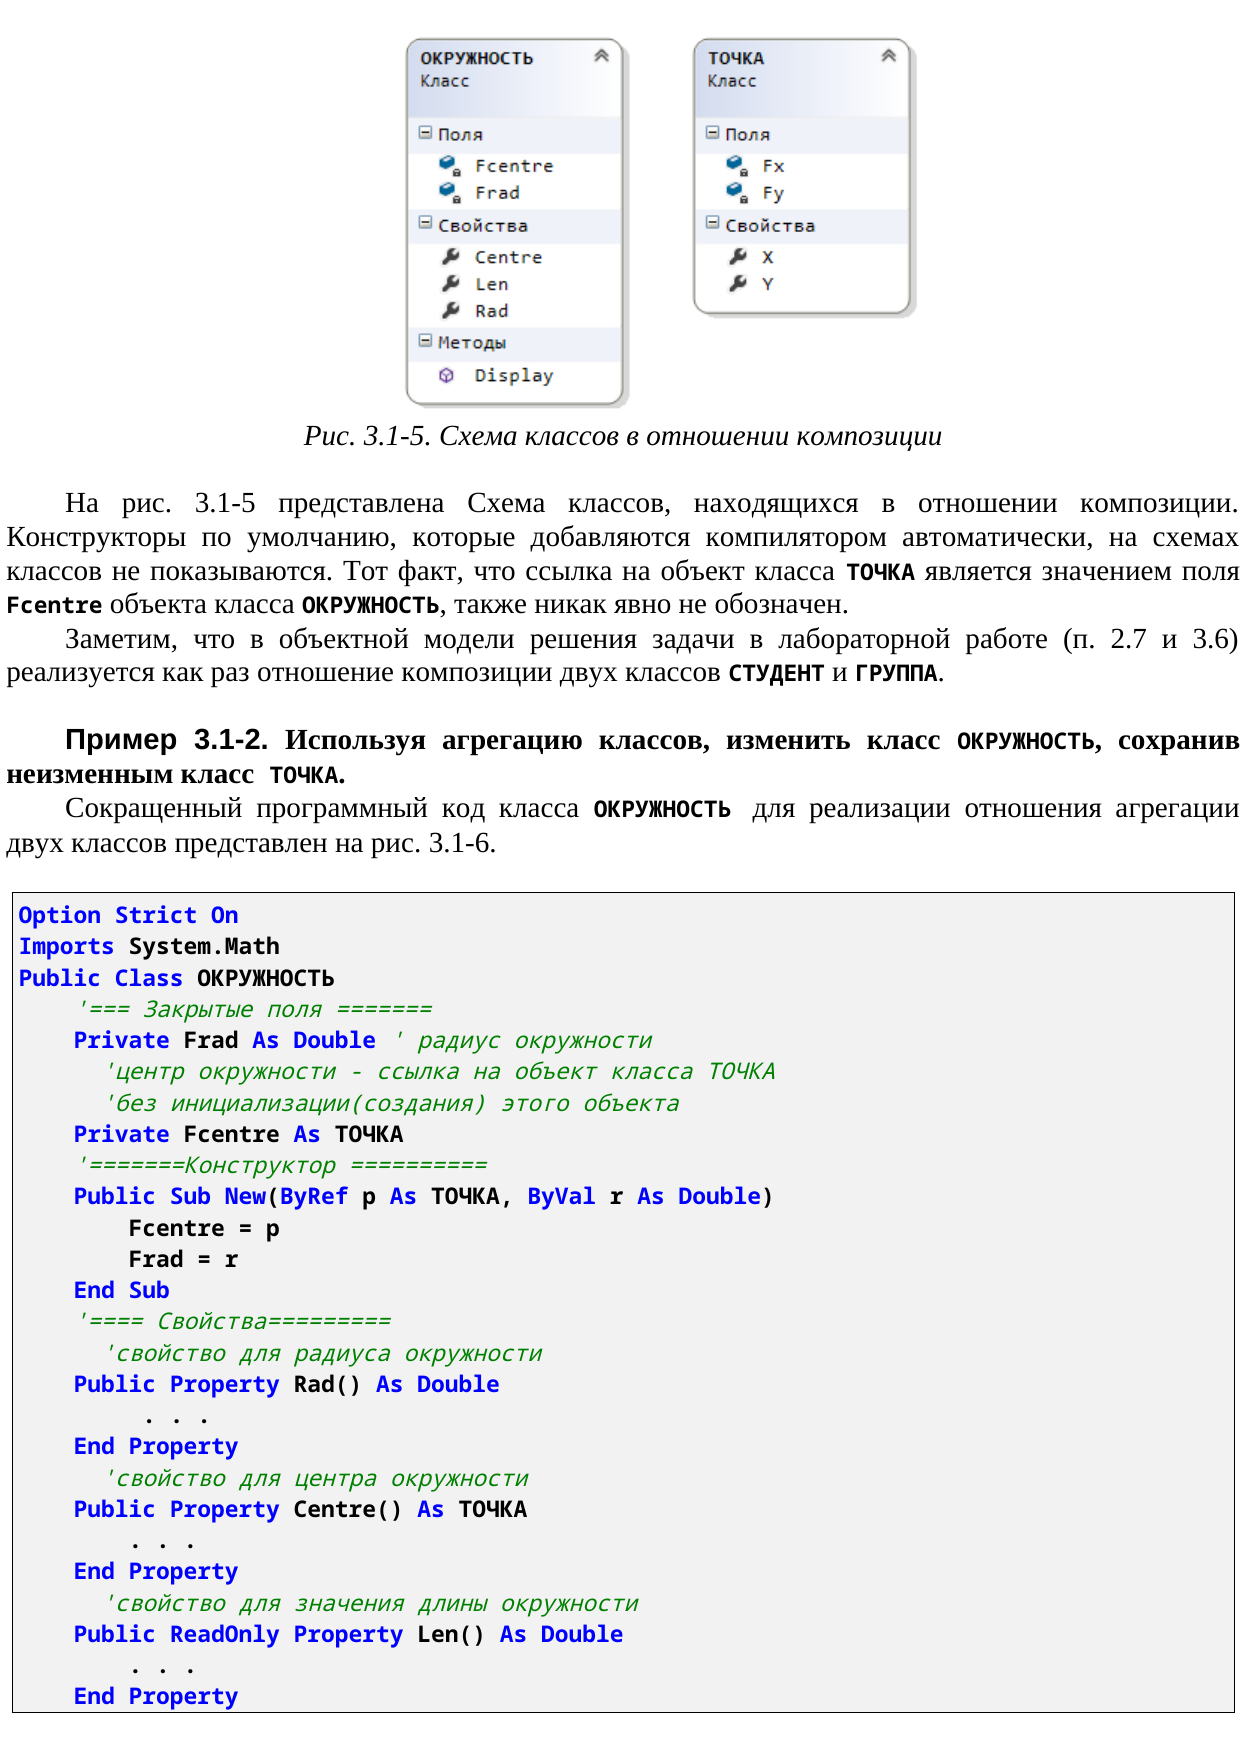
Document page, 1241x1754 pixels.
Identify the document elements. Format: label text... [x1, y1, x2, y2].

text Заметим, что в объектной модели решения задачи в лабораторной работе (п. 2.7 и 3.6) реализуется как раз отношение композиции двух классов СТУДЕНТ и ГРУППА. [6, 621, 1240, 688]
text Пример 3.1-2. Используя агрегацию классов, изменить класс ОКРУЖНОСТЬ, сохранив неизменным класс ТОЧКА. [6, 722, 1240, 791]
text Сокращенный программный код класса ОКРУЖНОСТЬ для реализации отношения агрегации двух классов представлен на рис. 3.1-6. [6, 791, 1240, 858]
text На рис. 3.1-5 представлена Схема классов, находящихся в отношении композиции. Конструкторы по умолчанию, которые добавляются компилятором автоматически, на схемах классов не показываются. Тот факт, что ссылка на объект класса ТОЧКА является значением поля Fcentre объекта класса ОКРУЖНОСТЬ, также никак явно не обозначен. [6, 486, 1240, 621]
text Рис. 3.1-5. Схема классов в отношении композиции [6, 418, 1240, 452]
picture [374, 30, 932, 419]
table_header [13, 893, 1234, 1712]
